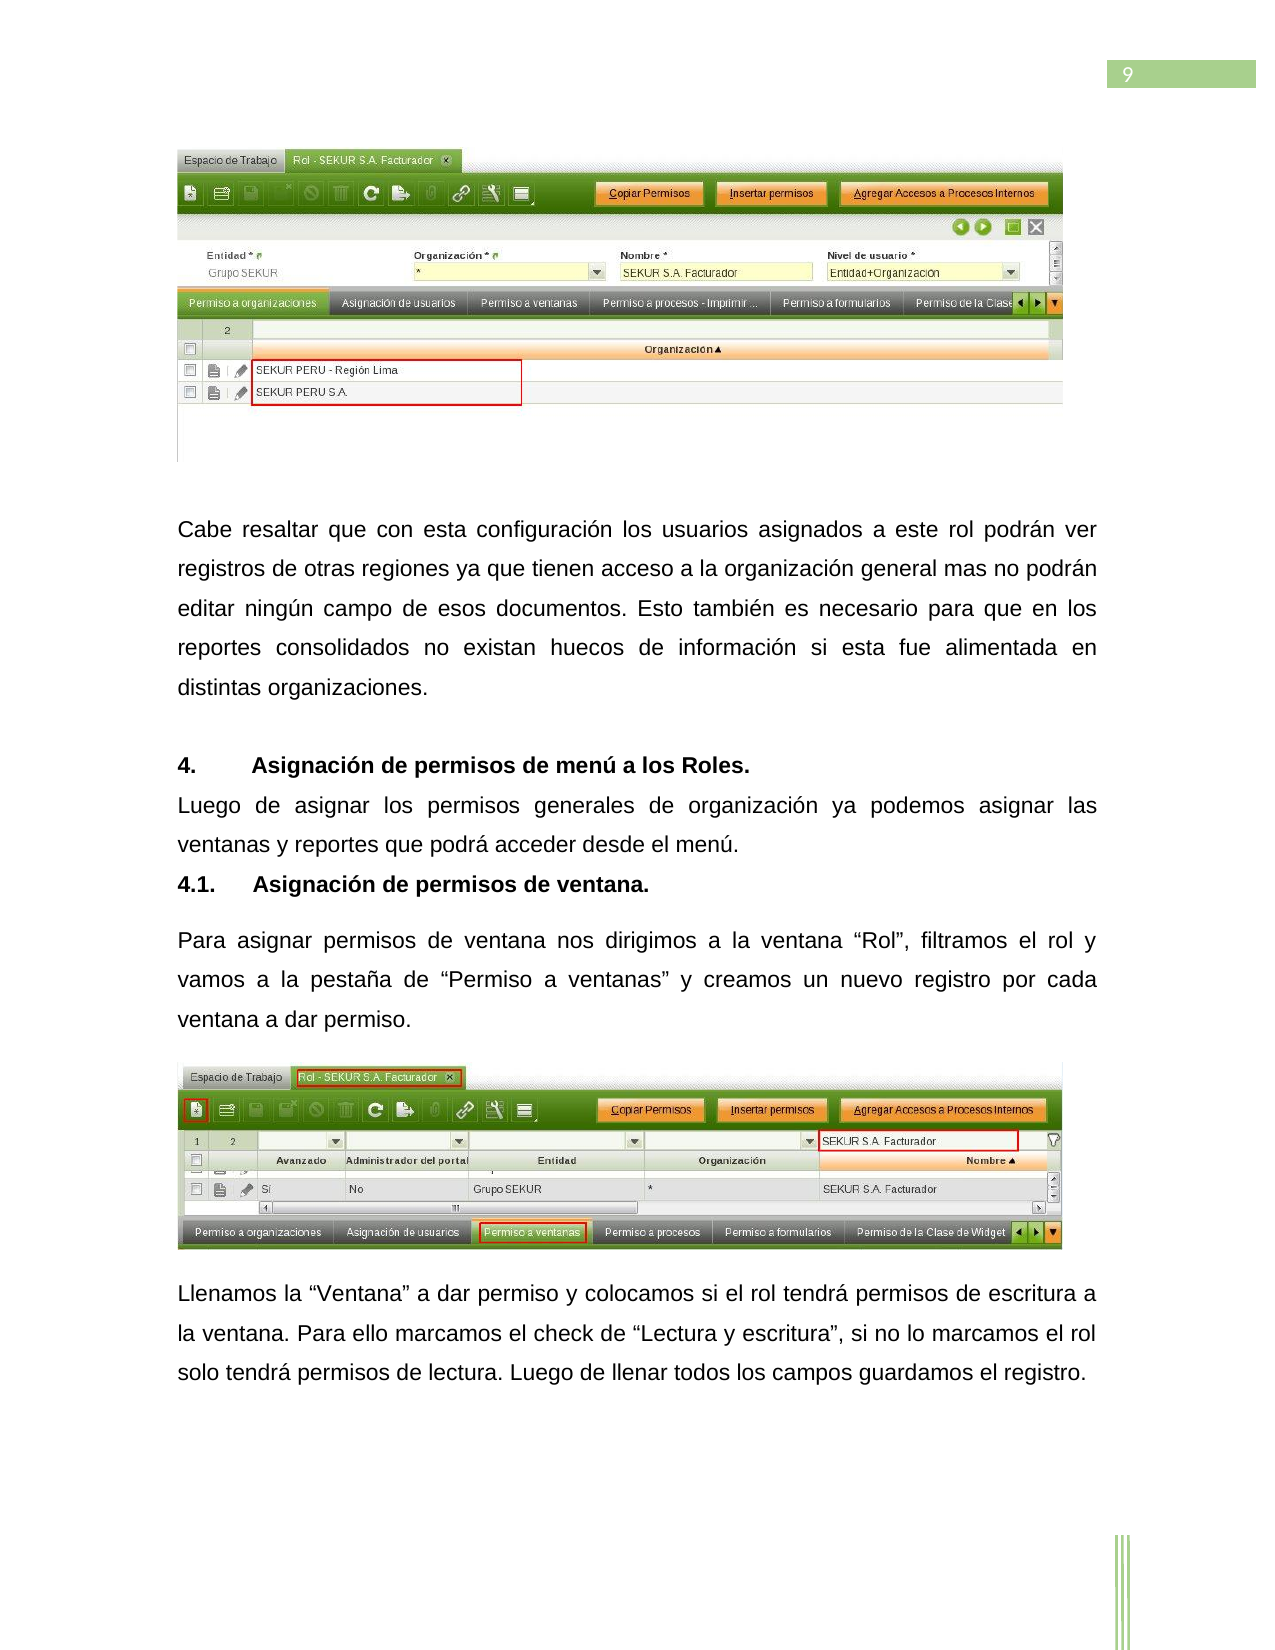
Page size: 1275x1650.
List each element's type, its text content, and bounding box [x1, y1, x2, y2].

text Para asignar permisos de ventana nos dirigimos a la ventana “Rol”, filtramos el rol y vamos a la pestaña de “Permiso a ventanas” y creamos un nuevo registro por cada ventana a dar permiso. [177, 927, 1098, 1032]
list Cabe resaltar que con esta configuración los usuarios asignados a este rol podrán ver registros de otras regiones ya que tienen acceso a la organización general mas no podrán editar ningún campo de esos documentos. Esto también es necesario para que en los reportes consolidados no existan huecos de información si esta fue alimentada en distintas organizaciones. [177, 516, 1098, 700]
text Llenamos la “Ventana” a dar permiso y colocamos si el rol tendrá permisos de escritura a la ventana. Para ello marcamos el check de “Lectura y escritura”, si no lo marcamos el rol solo tendrá permisos de lectura. Luego de llenar todos los campos guardamos el registro. [177, 1280, 1098, 1385]
list Luego de asignar los permisos generales de organización ya podemos asignar las ventanas y reportes que podrá acceder desde el menú. [177, 792, 1098, 858]
list Asignación de permisos de menú a los Roles. [177, 752, 1098, 779]
picture [177, 147, 1063, 462]
list Asignación de permisos de ventana. [177, 871, 1098, 897]
picture [177, 1062, 1063, 1250]
